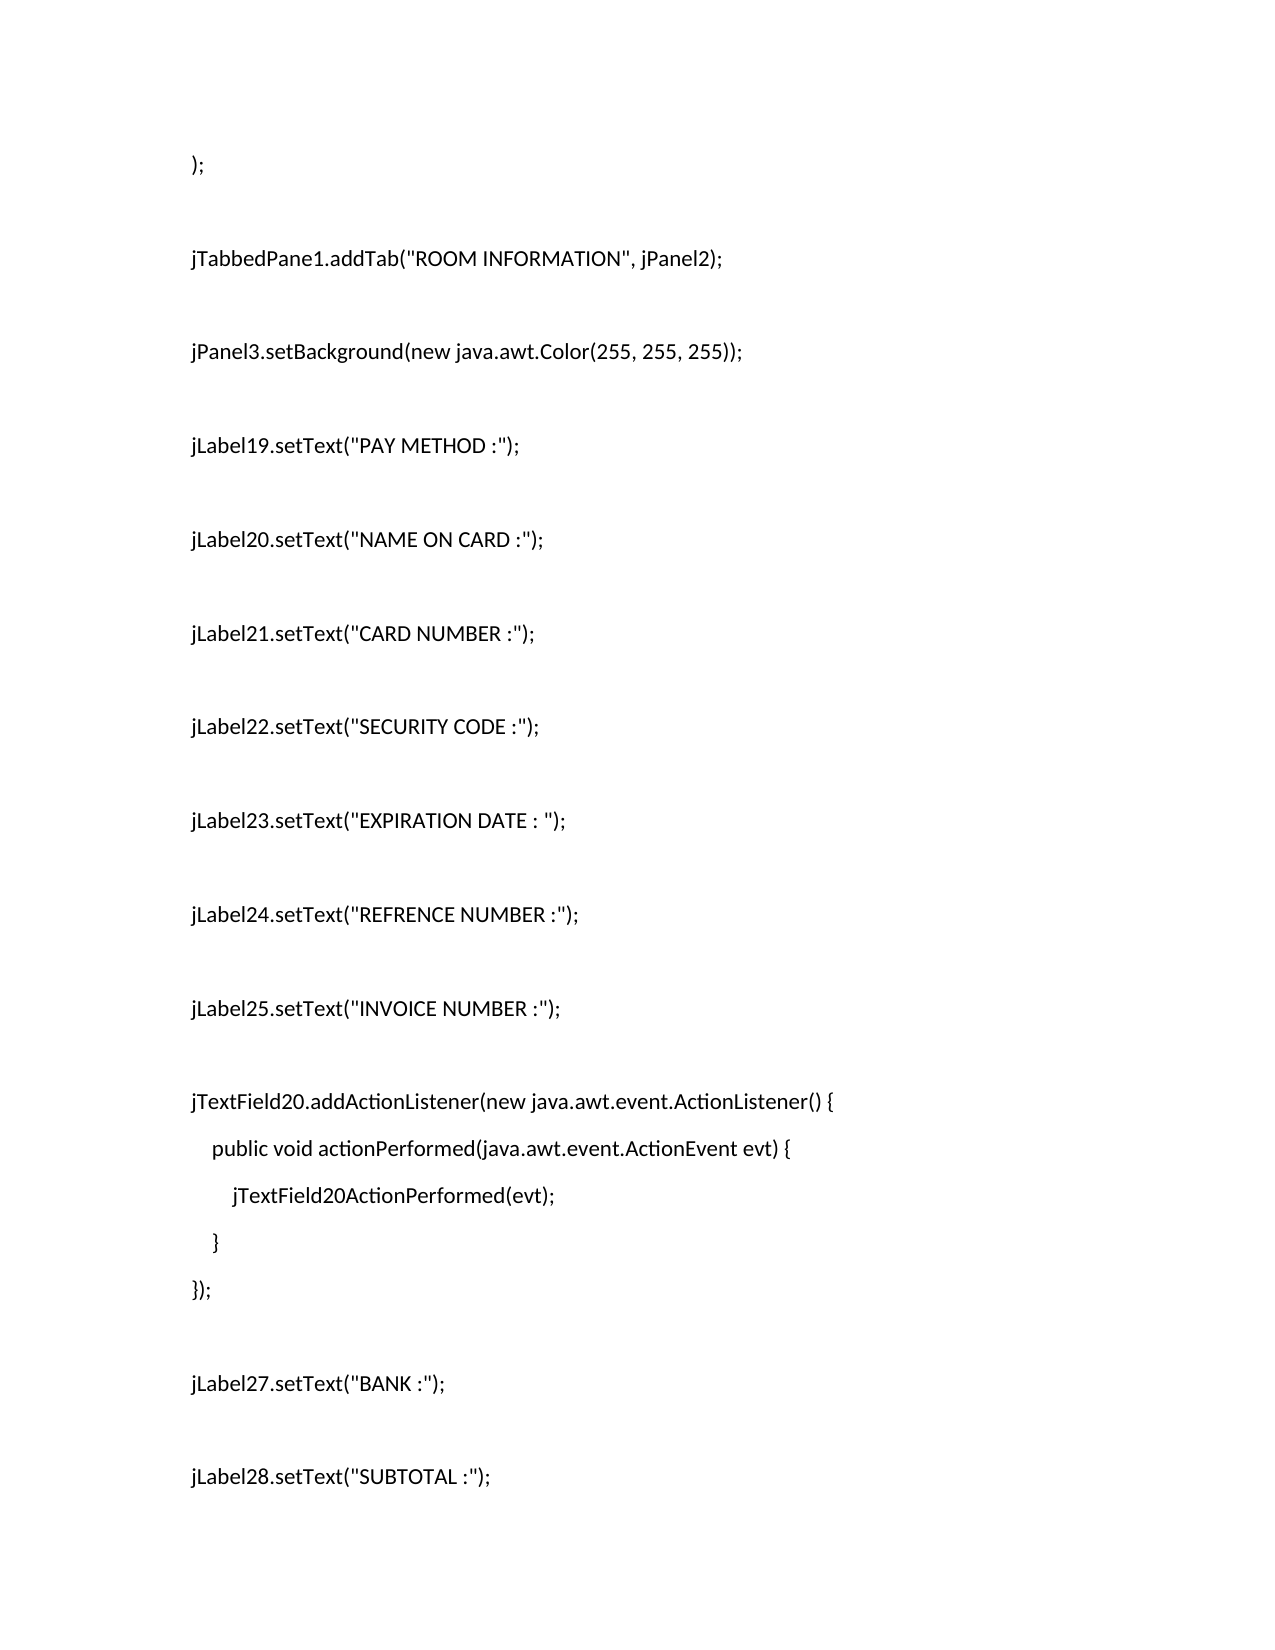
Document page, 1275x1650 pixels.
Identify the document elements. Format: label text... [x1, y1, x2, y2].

text public void actionPerformed(java.awt.event.ActionEvent evt) { [150, 1134, 1125, 1162]
text jLabel25.setText("INVOICE NUMBER :"); [150, 994, 1125, 1022]
text jTabbedPane1.addTab("ROOM INFORMATION", jPanel2); [150, 244, 1125, 272]
text ); [150, 150, 1125, 178]
text }); [150, 1275, 1125, 1303]
text } [150, 1228, 1125, 1256]
text jPanel3.setBackground(new java.awt.Color(255, 255, 255)); [150, 337, 1125, 366]
text jTextField20ActionPerformed(evt); [150, 1181, 1125, 1209]
text jLabel21.setText("CARD NUMBER :"); [150, 619, 1125, 647]
text jLabel28.setText("SUBTOTAL :"); [150, 1462, 1125, 1491]
text jLabel20.setText("NAME ON CARD :"); [150, 525, 1125, 553]
text jLabel23.setText("EXPIRATION DATE : "); [150, 806, 1125, 834]
text jLabel19.setText("PAY METHOD :"); [150, 431, 1125, 459]
text jTextField20.addActionListener(new java.awt.event.ActionListener() { [150, 1087, 1125, 1116]
text jLabel22.setText("SECURITY CODE :"); [150, 712, 1125, 741]
text jLabel24.setText("REFRENCE NUMBER :"); [150, 900, 1125, 928]
text jLabel27.setText("BANK :"); [150, 1369, 1125, 1397]
